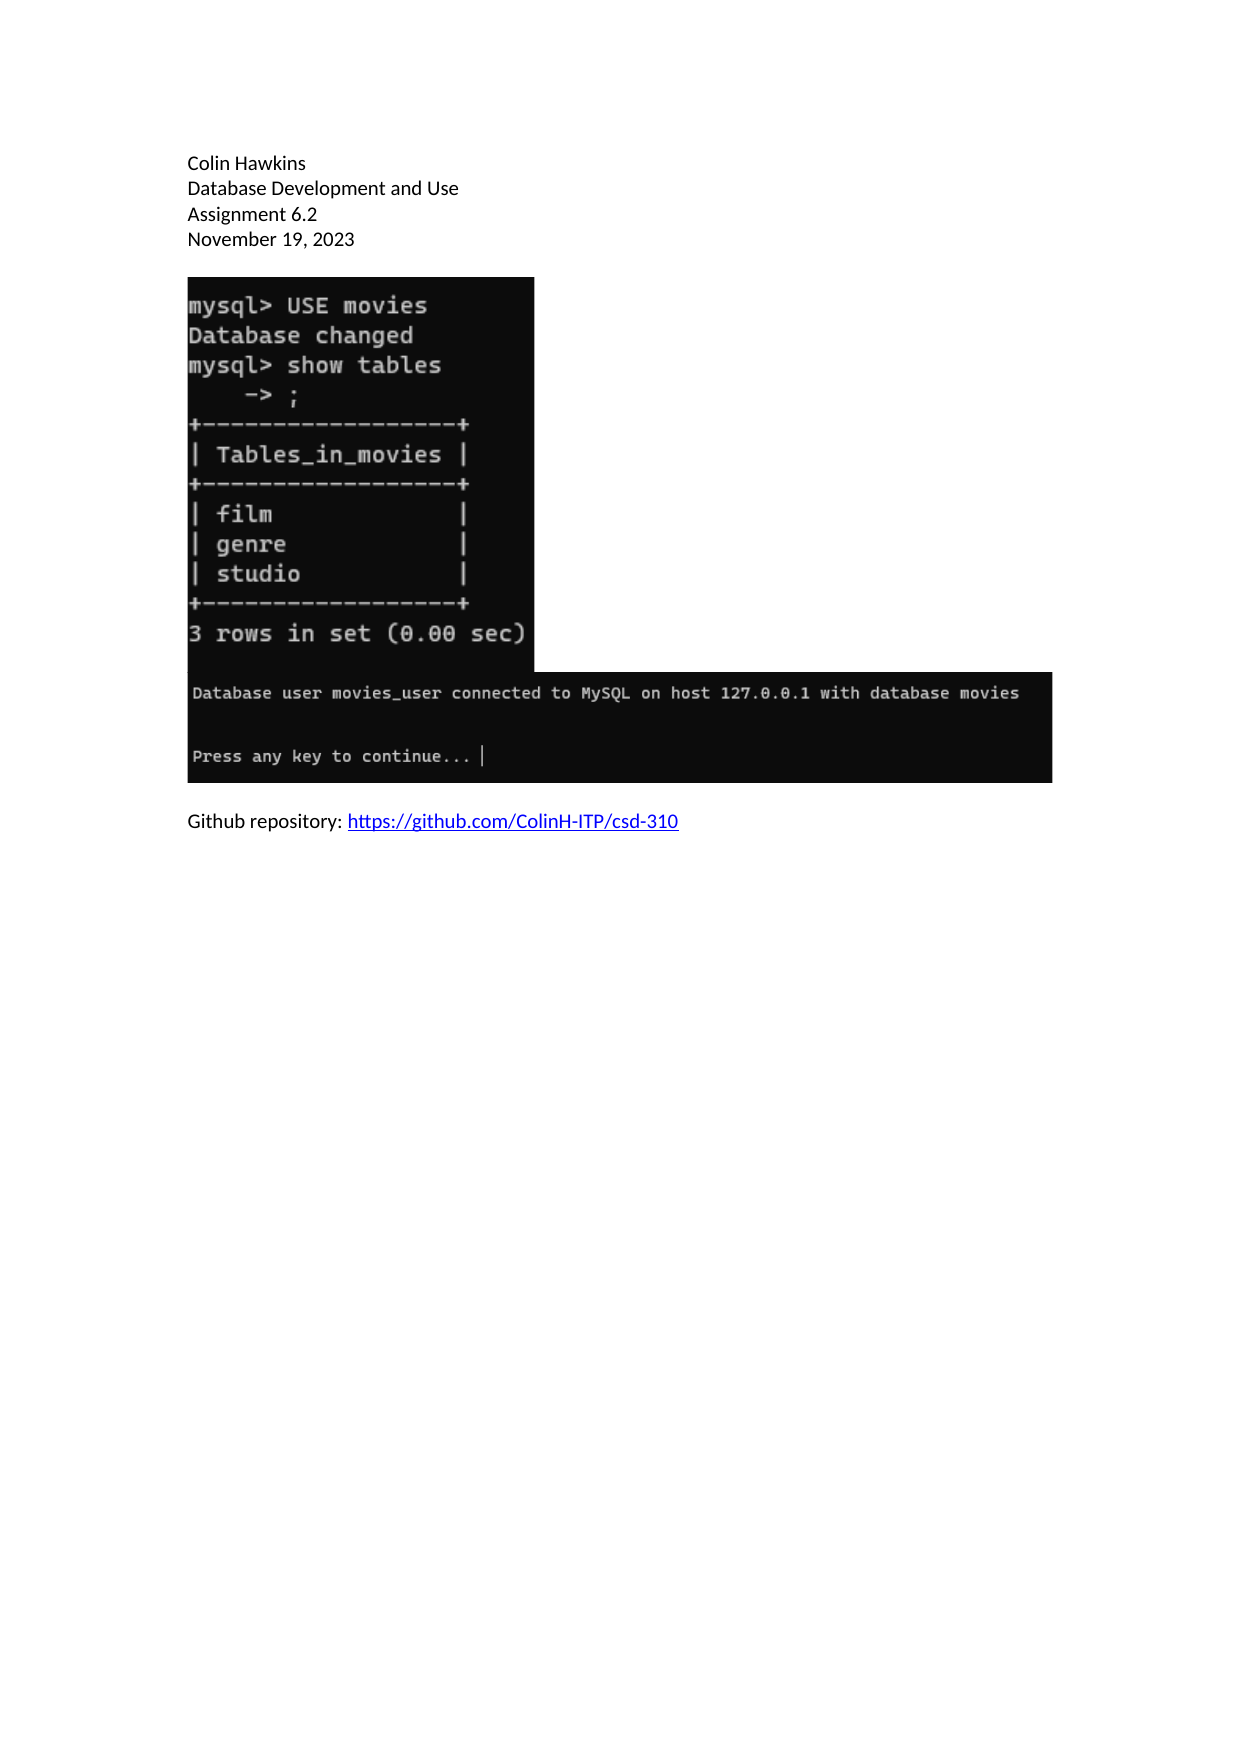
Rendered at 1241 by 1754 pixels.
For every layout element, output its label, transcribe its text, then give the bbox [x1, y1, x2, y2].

picture [187, 277, 1053, 783]
text Github repository: https://github.com/ColinH-ITP/csd-310 [187, 808, 1053, 834]
text Database Development and Use [187, 175, 1053, 201]
text Assignment 6.2 [187, 201, 1053, 226]
text November 19, 2023 [187, 226, 1053, 252]
text Colin Hawkins [187, 150, 1053, 175]
